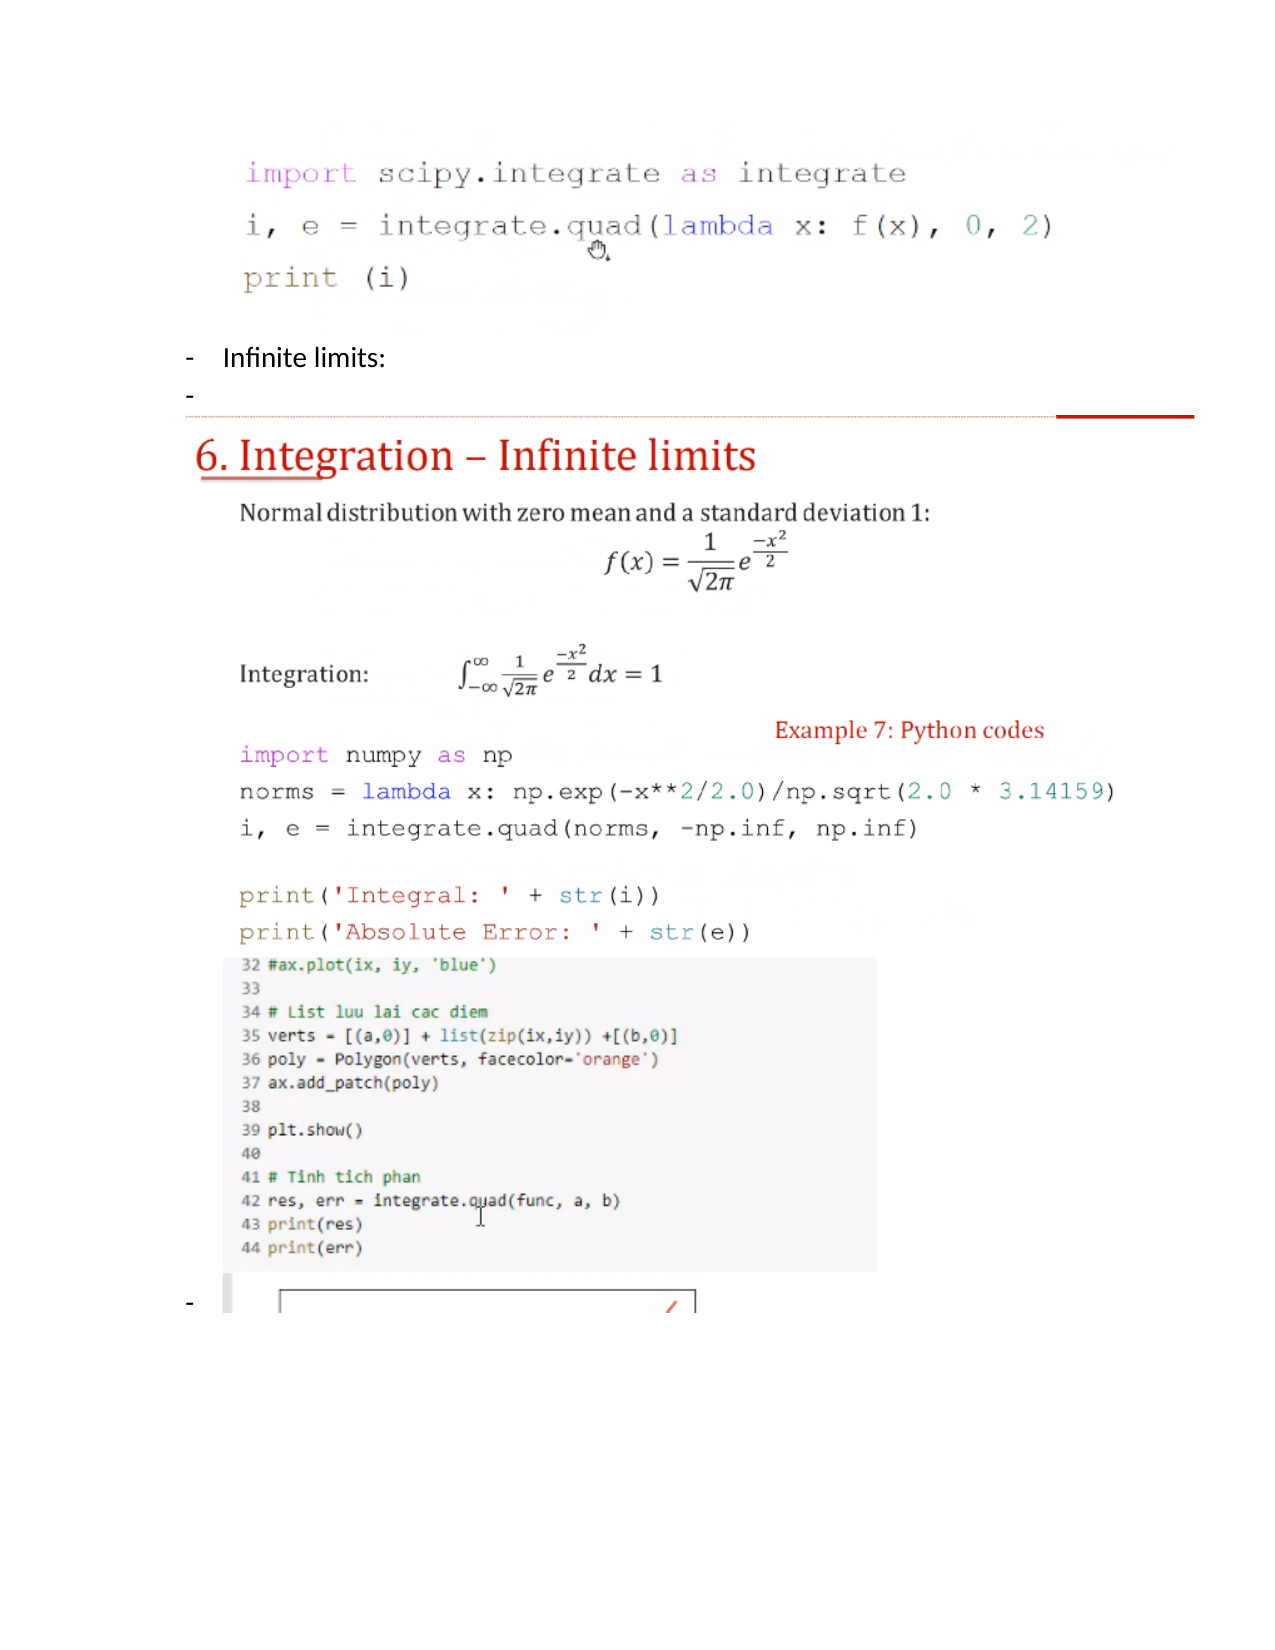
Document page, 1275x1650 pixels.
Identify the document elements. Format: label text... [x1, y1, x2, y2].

list Infinite limits: [185, 339, 1157, 375]
picture [222, 957, 878, 1313]
picture [185, 118, 1189, 337]
picture [185, 415, 1195, 956]
